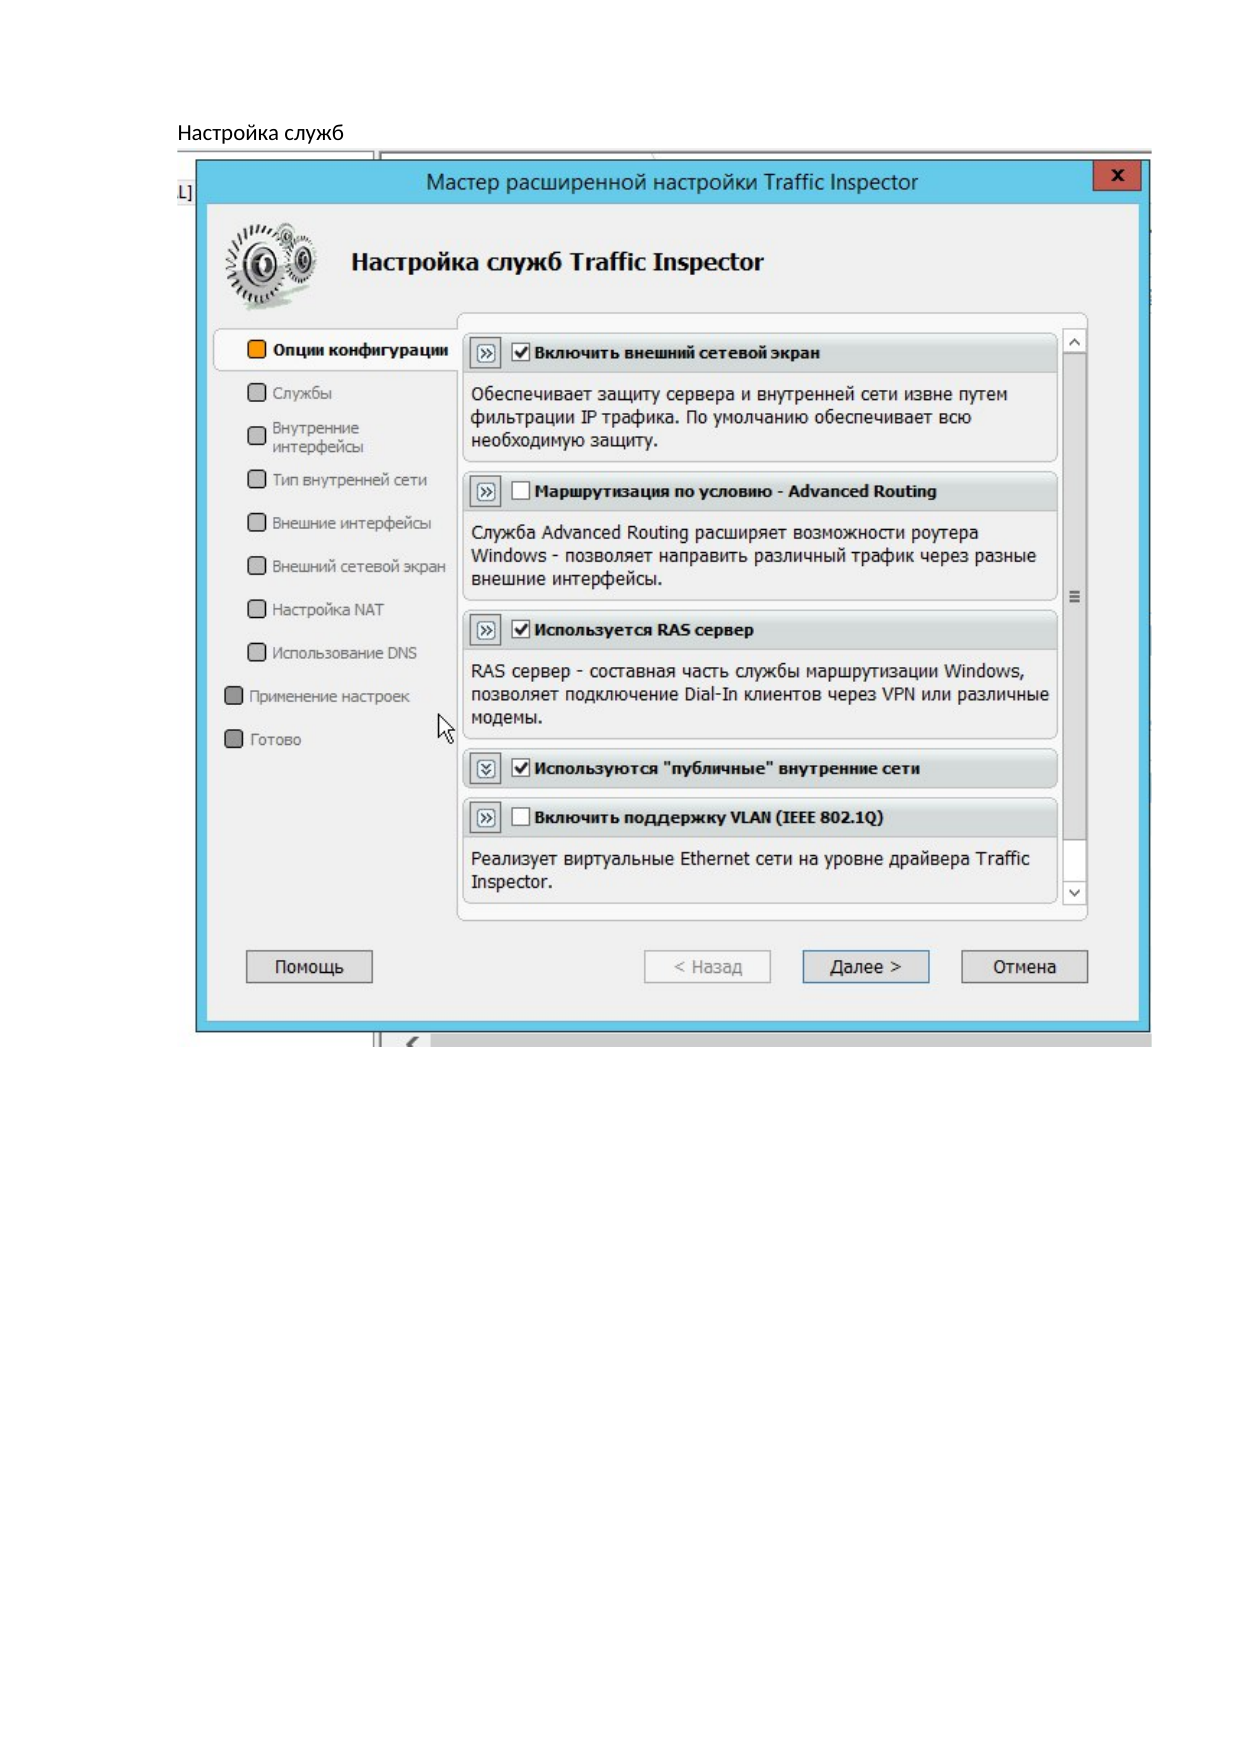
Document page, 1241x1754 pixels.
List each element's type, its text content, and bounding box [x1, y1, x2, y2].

text Настройка служб [177, 118, 1152, 148]
picture [177, 148, 1152, 1047]
